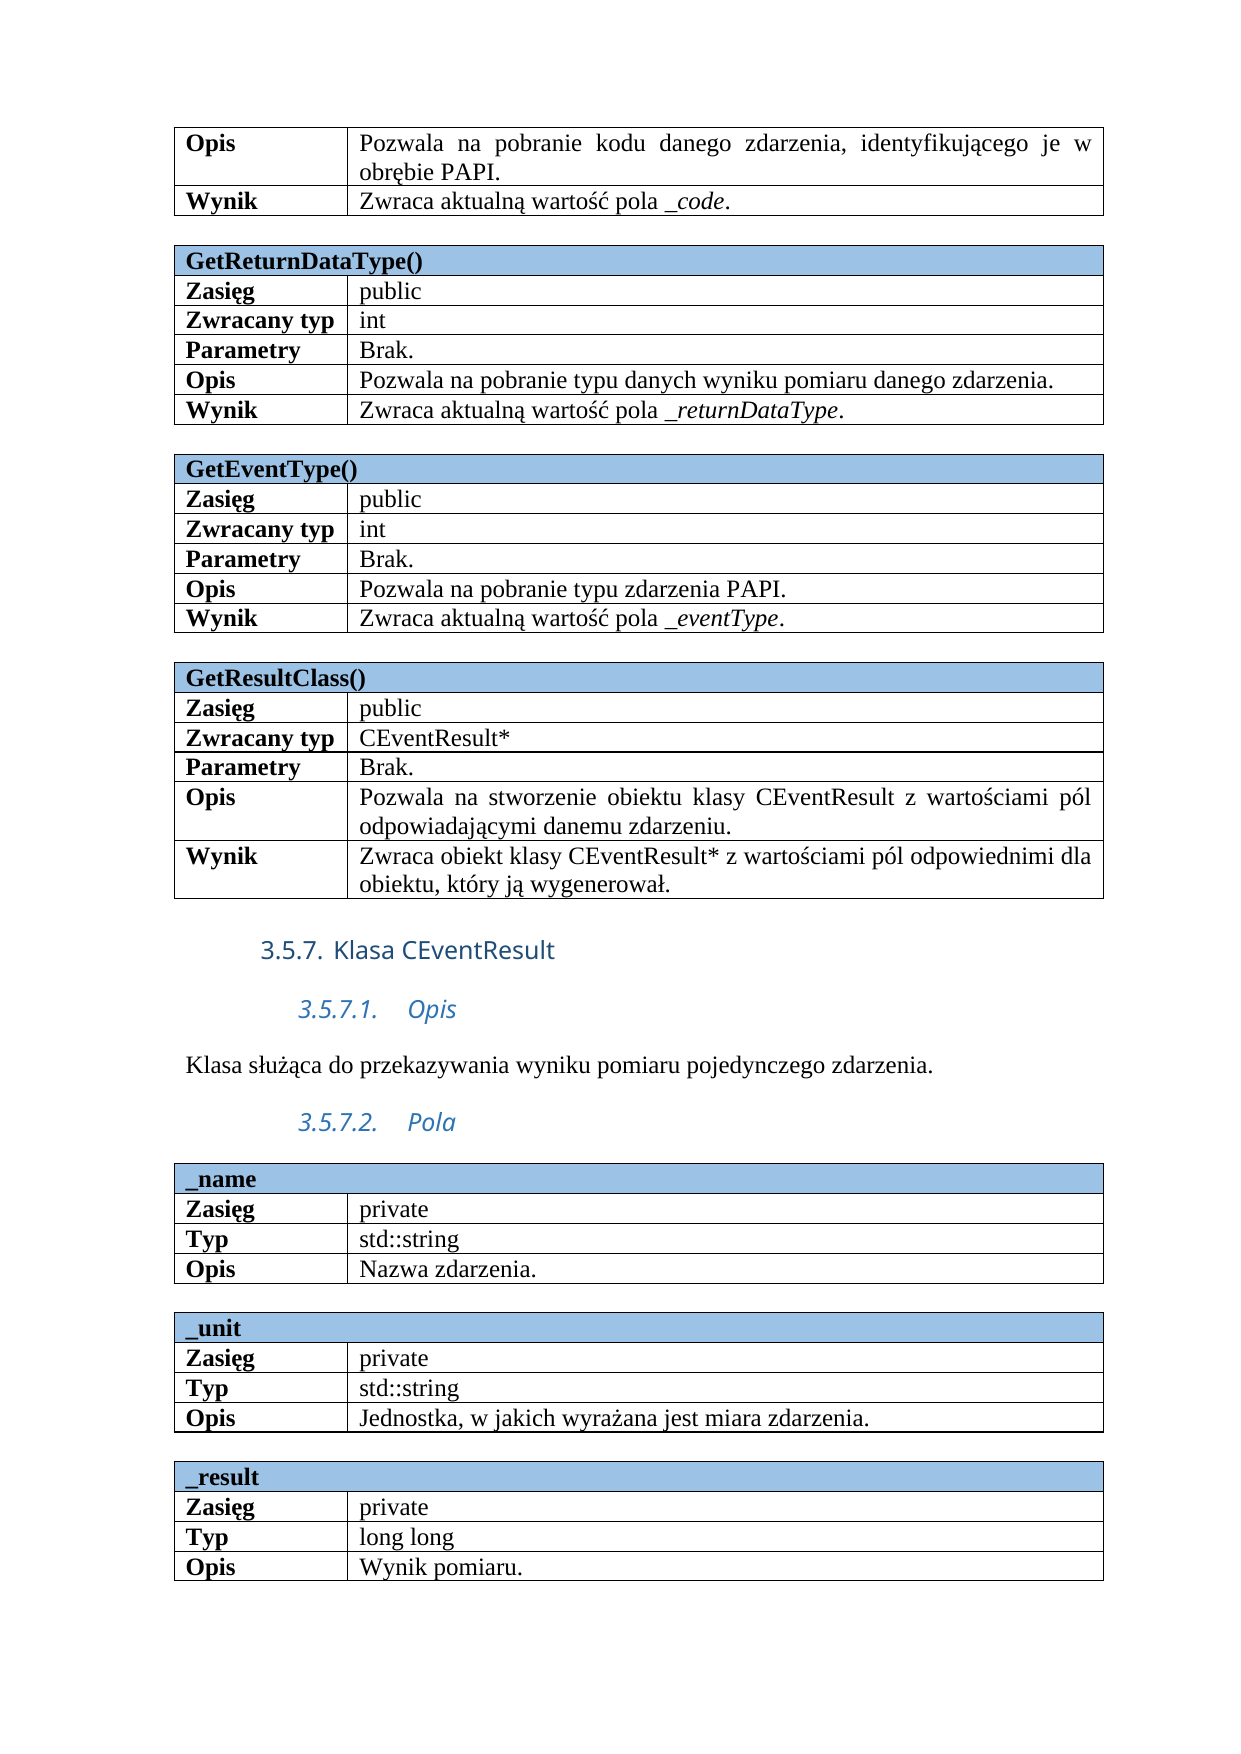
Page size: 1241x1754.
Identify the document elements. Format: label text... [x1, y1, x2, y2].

table_header _result [175, 1462, 1103, 1491]
table_cell Zwracany typ [175, 723, 347, 751]
table_cell Pozwala na pobranie typu danych wyniku pomiaru danego zdarzenia. [348, 365, 1103, 394]
table_cell Zasięg [175, 1194, 347, 1223]
subtitle Klasa CEventResult [260, 932, 1092, 966]
table_cell Zasięg [175, 1492, 347, 1521]
table_cell Brak. [348, 753, 1103, 781]
table_cell private [348, 1492, 1103, 1521]
table_cell Typ [175, 1224, 347, 1253]
table_cell Zwracany typ [175, 306, 347, 334]
table_cell Opis [175, 782, 347, 840]
table_header GetReturnDataType() [175, 246, 1103, 275]
table_cell private [348, 1194, 1103, 1223]
table_cell std::string [348, 1373, 1103, 1402]
table_cell Wynik [175, 841, 347, 898]
table_cell Typ [175, 1373, 347, 1402]
table_cell Zasięg [175, 693, 347, 722]
table_cell Wynik pomiaru. [348, 1552, 1103, 1580]
table_cell Parametry [175, 544, 347, 573]
table_header GetEventType() [175, 455, 1103, 483]
table_cell Zasięg [175, 1343, 347, 1372]
table_cell Opis [175, 365, 347, 394]
table_cell Jednostka, w jakich wyrażana jest miara zdarzenia. [348, 1403, 1103, 1431]
table_cell Pozwala na pobranie typu zdarzenia PAPI. [348, 574, 1103, 602]
table_cell Wynik [175, 604, 347, 632]
table_cell Wynik [175, 395, 347, 424]
table_cell public [348, 693, 1103, 722]
table_cell Pozwala na stworzenie obiektu klasy CEventResult z wartościami pól odpowiadającymi danemu zdarzeniu. [348, 782, 1103, 840]
table_cell Zasięg [175, 276, 347, 304]
table_cell Zwraca obiekt klasy CEventResult* z wartościami pól odpowiednimi dla obiektu, który ją wygenerował. [348, 841, 1103, 898]
table_cell Zasięg [175, 484, 347, 513]
table_cell Opis [175, 1552, 347, 1580]
table_cell Nazwa zdarzenia. [348, 1254, 1103, 1282]
table_cell Wynik [175, 186, 347, 215]
table_cell std::string [348, 1224, 1103, 1253]
text Klasa służąca do przekazywania wyniku pomiaru pojedynczego zdarzenia. [185, 1050, 1092, 1079]
table_cell Pozwala na pobranie kodu danego zdarzenia, identyfikującego je w obrębie PAPI. [348, 128, 1103, 185]
table_cell int [348, 306, 1103, 334]
table_cell Brak. [348, 335, 1103, 364]
table_cell long long [348, 1522, 1103, 1551]
table_cell public [348, 484, 1103, 513]
table_cell int [348, 514, 1103, 543]
table_cell CEventResult* [348, 723, 1103, 751]
table_cell Parametry [175, 335, 347, 364]
table_cell Typ [175, 1522, 347, 1551]
table_cell private [348, 1343, 1103, 1372]
table_cell Zwraca aktualną wartość pola _returnDataType. [348, 395, 1103, 424]
table_header _name [175, 1164, 1103, 1193]
table_cell Opis [175, 128, 347, 185]
table_cell Zwraca aktualną wartość pola _eventType. [348, 604, 1103, 632]
table_cell Brak. [348, 544, 1103, 573]
table_cell Opis [175, 1254, 347, 1282]
subtitle Pola [298, 1104, 1092, 1138]
table_cell public [348, 276, 1103, 304]
table_cell Zwraca aktualną wartość pola _code. [348, 186, 1103, 215]
subtitle Opis [298, 991, 1092, 1025]
table_header _unit [175, 1313, 1103, 1342]
table_header GetResultClass() [175, 663, 1103, 692]
table_cell Zwracany typ [175, 514, 347, 543]
table_cell Parametry [175, 753, 347, 781]
table_cell Opis [175, 574, 347, 602]
table_cell Opis [175, 1403, 347, 1431]
